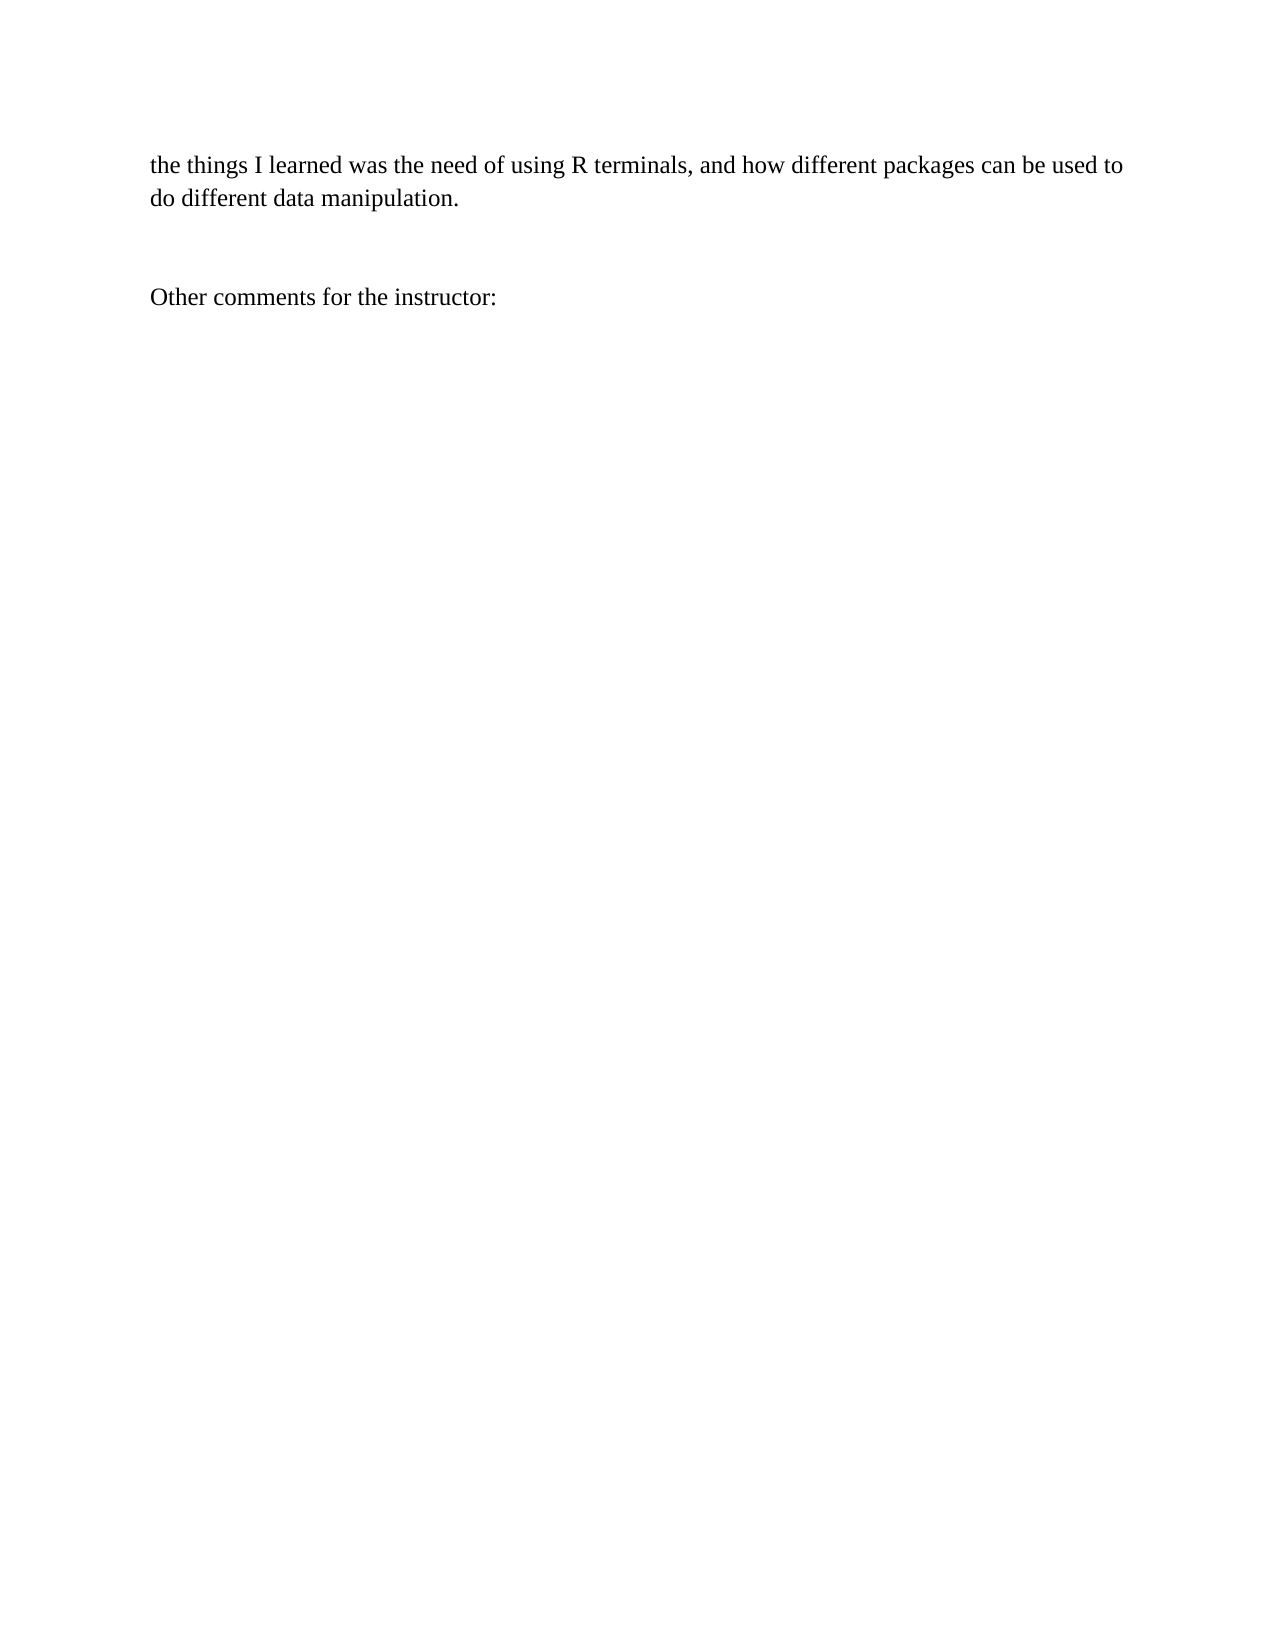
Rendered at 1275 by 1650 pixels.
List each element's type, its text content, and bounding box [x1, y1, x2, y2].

text Other comments for the instructor: [150, 282, 1125, 311]
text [150, 150, 1125, 212]
